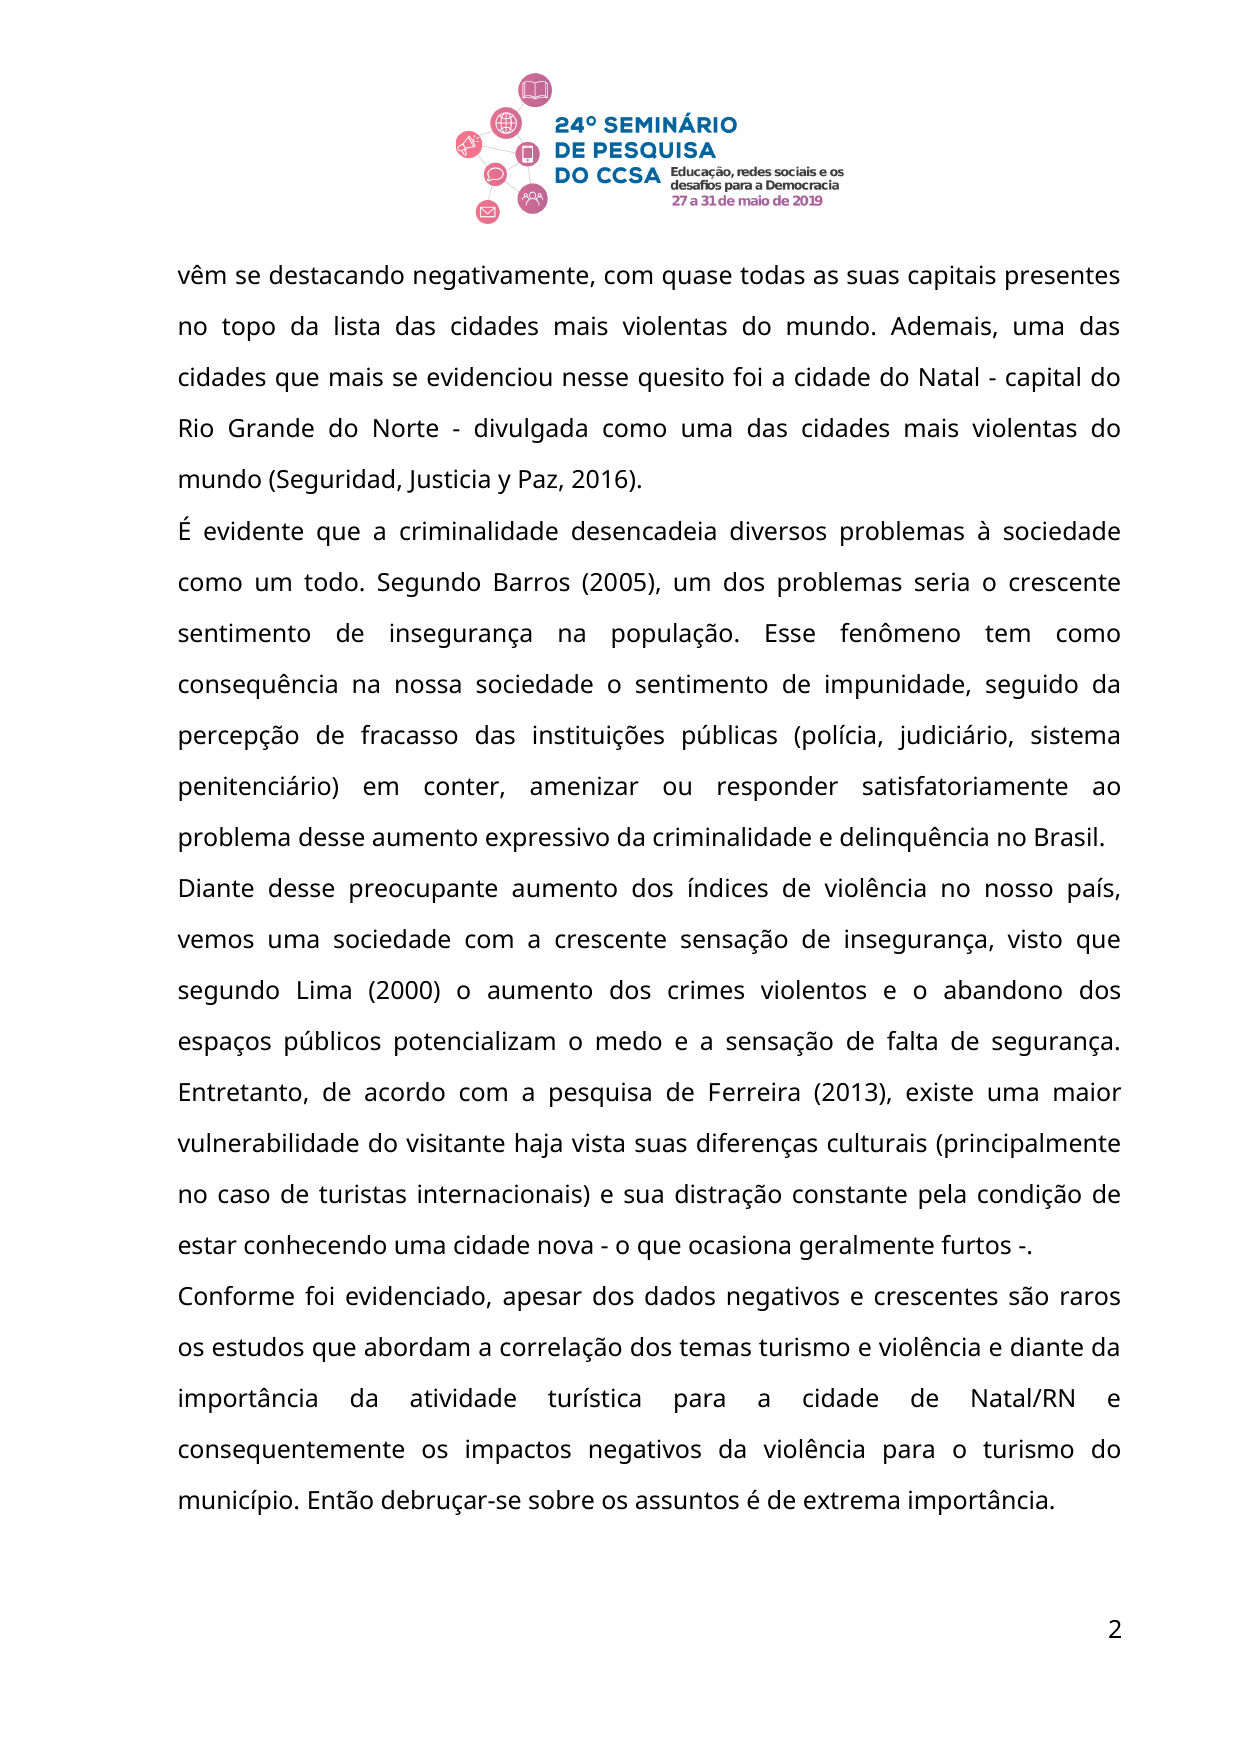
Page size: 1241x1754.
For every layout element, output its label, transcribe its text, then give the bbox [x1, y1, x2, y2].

text É evidente que a criminalidade desencadeia diversos problemas à sociedade como um todo. Segundo Barros (2005), um dos problemas seria o crescente sentimento de insegurança na população. Esse fenômeno tem como consequência na nossa sociedade o sentimento de impunidade, seguido da percepção de fracasso das instituições públicas (polícia, judiciário, sistema penitenciário) em conter, amenizar ou responder satisfatoriamente ao problema desse aumento expressivo da criminalidade e delinquência no Brasil. [177, 513, 1122, 853]
text Conforme foi evidenciado, apesar dos dados negativos e crescentes são raros os estudos que abordam a correlação dos temas turismo e violência e diante da importância da atividade turística para a cidade de Natal/RN e consequentemente os impactos negativos da violência para o turismo do município. Então debruçar-se sobre os assuntos é de extrema importância. [177, 1279, 1122, 1517]
picture [455, 73, 844, 224]
text Diante desse preocupante aumento dos índices de violência no nosso país, vemos uma sociedade com a crescente sensação de insegurança, visto que segundo Lima (2000) o aumento dos crimes violentos e o abandono dos espaços públicos potencializam o medo e a sensação de falta de segurança. Entretanto, de acordo com a pesquisa de Ferreira (2013), existe uma maior vulnerabilidade do visitante haja vista suas diferenças culturais (principalmente no caso de turistas internacionais) e sua distração constante pela condição de estar conhecendo uma cidade nova - o que ocasiona geralmente furtos -. [177, 870, 1122, 1262]
